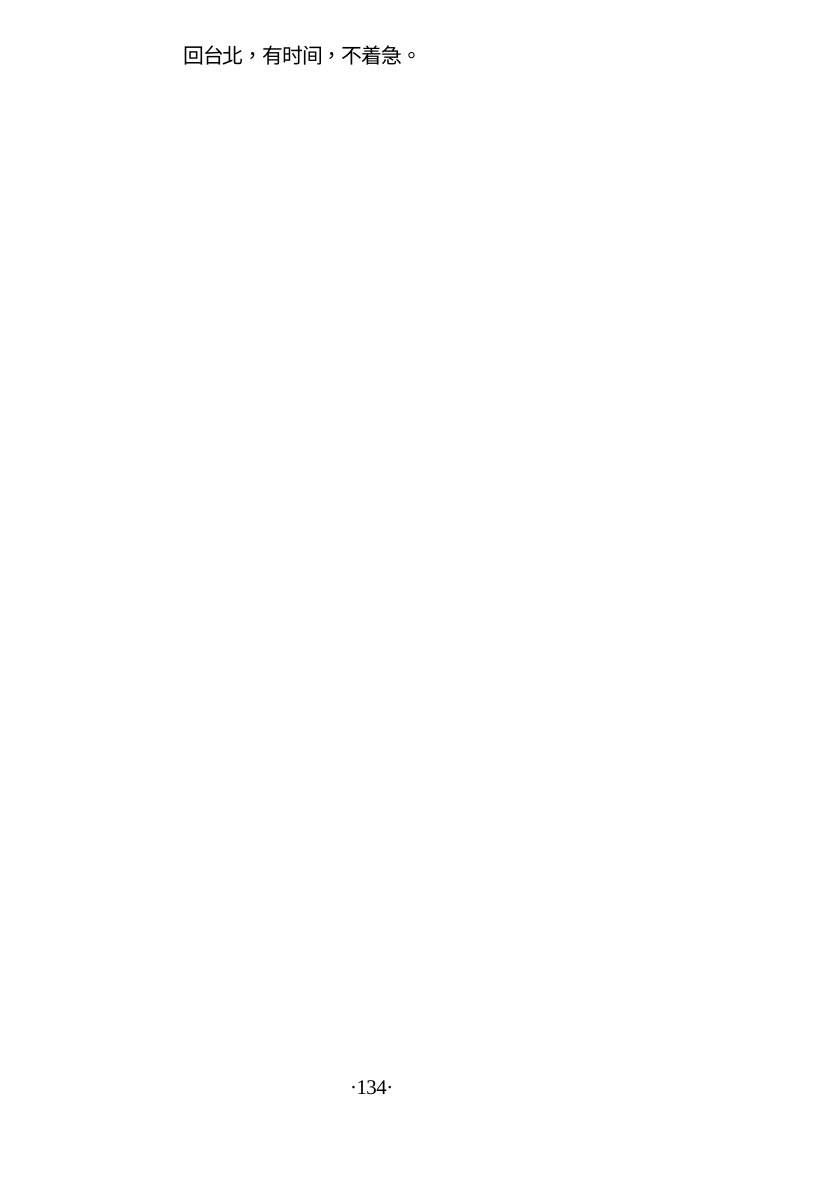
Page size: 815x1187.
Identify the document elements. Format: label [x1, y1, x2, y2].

text [98, 42, 669, 70]
